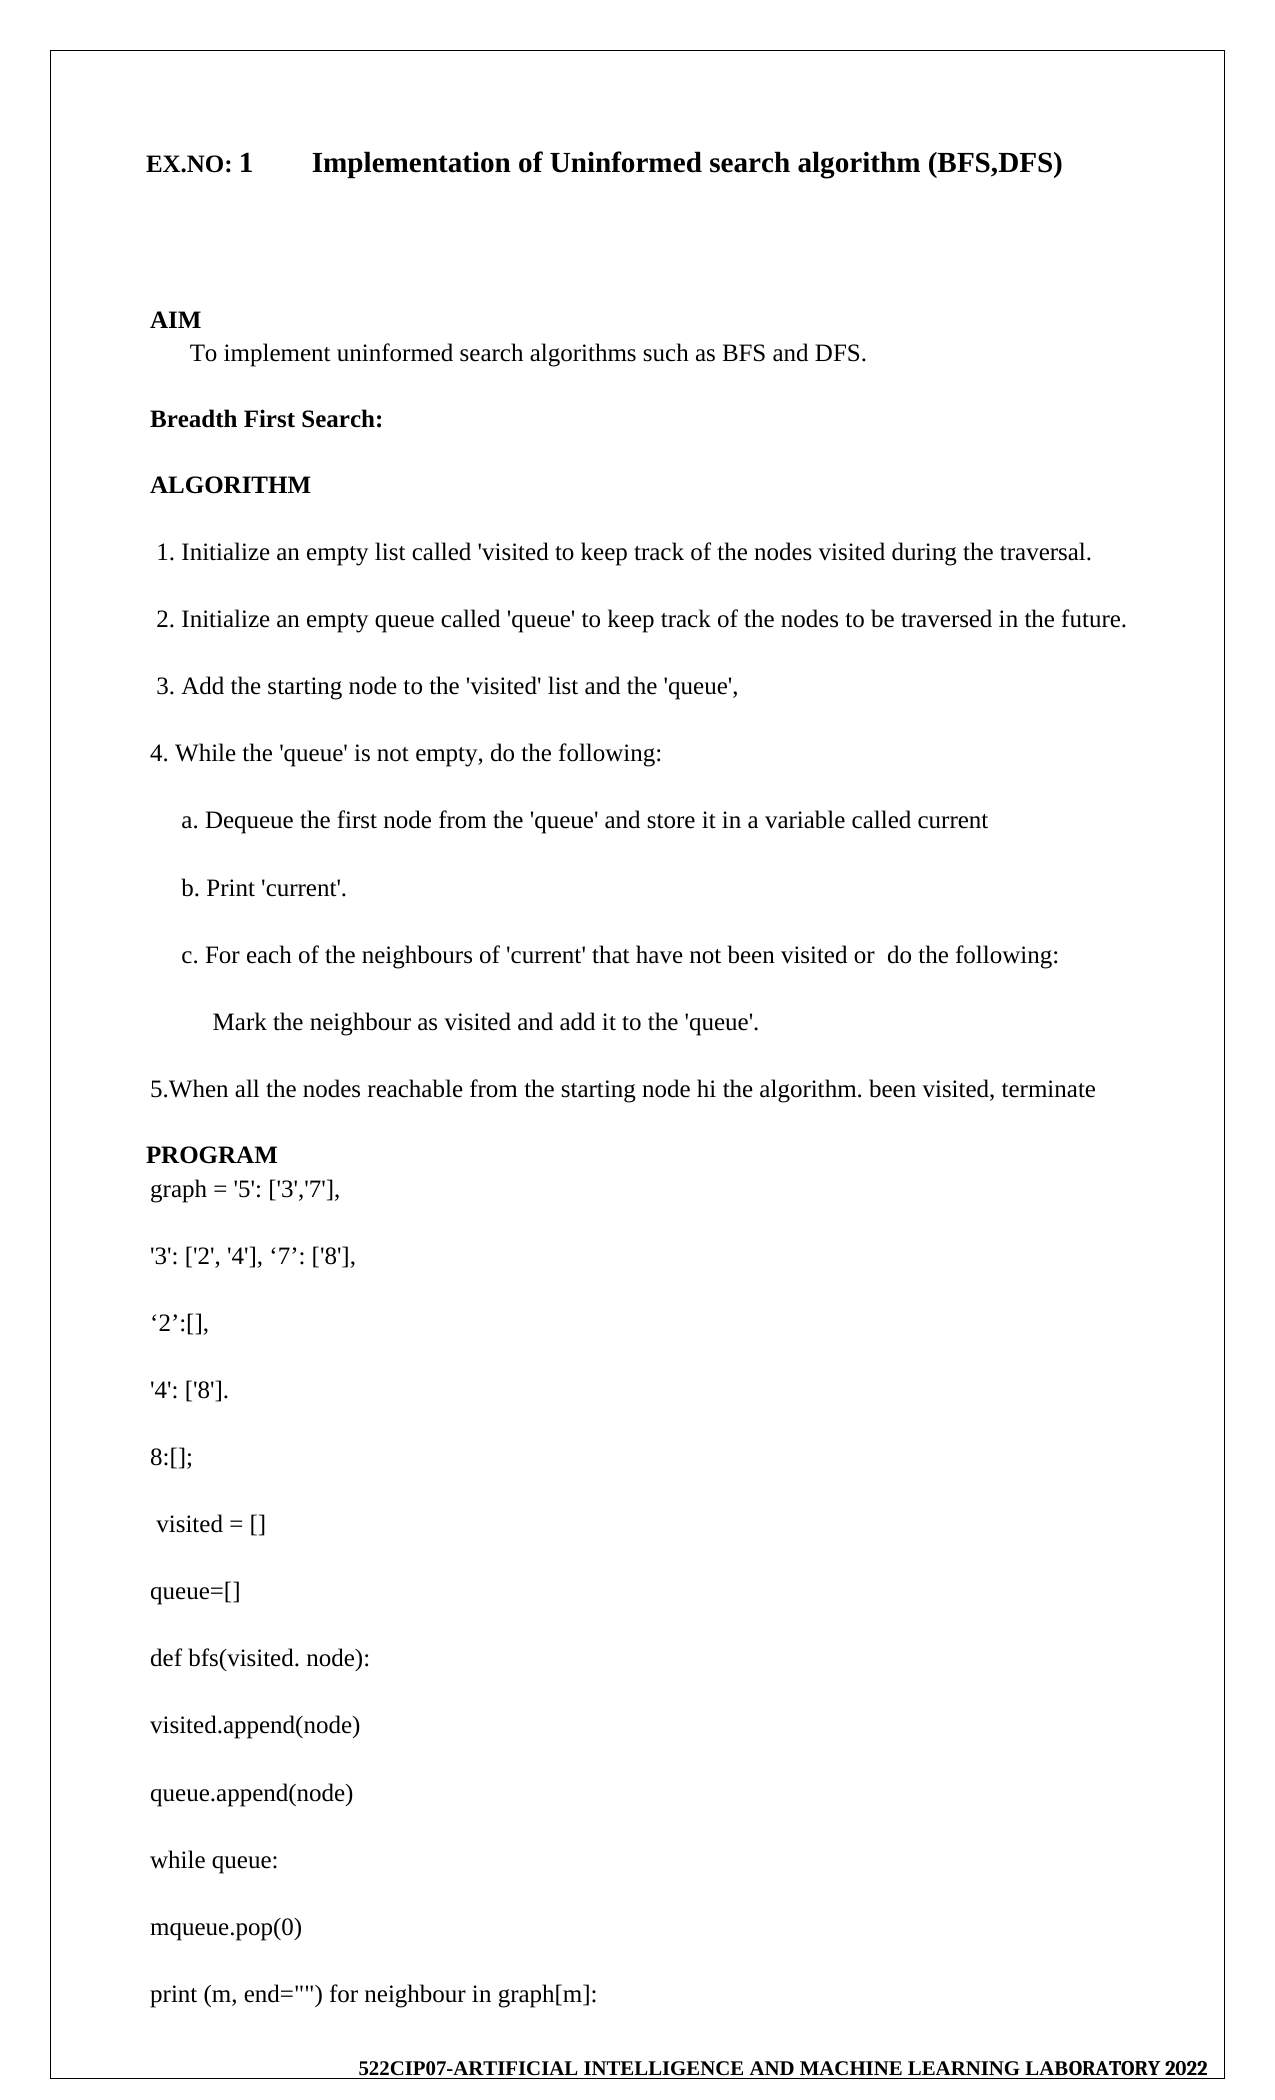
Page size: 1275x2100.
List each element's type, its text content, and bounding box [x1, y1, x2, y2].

text 4. While the 'queue' is not empty, do the following: [150, 738, 1158, 767]
text AIM [150, 305, 1158, 334]
text visited = [] [150, 1509, 1158, 1538]
text '4': ['8']. [150, 1375, 1158, 1404]
text c. For each of the neighbours of 'current' that have not been visited or do the following: [150, 940, 1158, 968]
text queue=[] [150, 1576, 1158, 1605]
text 1. Initialize an empty list called 'visited to keep track of the nodes visited during the traversal. [150, 537, 1158, 566]
text while queue: [150, 1845, 1158, 1873]
text To implement uninformed search algorithms such as BFS and DFS. [64, 338, 1158, 367]
text queue.append(node) [150, 1778, 1158, 1806]
text 3. Add the starting node to the 'visited' list and the 'queue', [150, 671, 1158, 700]
text print (m, end="") for neighbour in graph[m]: [150, 1979, 1158, 2008]
text Mark the neighbour as visited and add it to the 'queue'. [150, 1007, 1158, 1036]
text '3': ['2', '4'], ‘7’: ['8'], [150, 1241, 1158, 1270]
subtitle ALGORITHM [150, 471, 1158, 499]
text PROGRAM [64, 1140, 1158, 1169]
text mqueue.pop(0) [150, 1912, 1158, 1941]
text 2. Initialize an empty queue called 'queue' to keep track of the nodes to be traversed in the future. [150, 604, 1158, 633]
text a. Dequeue the first node from the 'queue' and store it in a variable called current [150, 806, 1158, 834]
text graph = '5': ['3','7'], [150, 1174, 1158, 1203]
text 8:[]; [150, 1442, 1158, 1471]
text ‘2’:[], [150, 1308, 1158, 1337]
text b. Print 'current'. [150, 873, 1158, 901]
text Breadth First Search: [150, 404, 1158, 433]
text visited.append(node) [150, 1711, 1158, 1739]
text def bfs(visited. node): [150, 1643, 1158, 1672]
text 5.When all the nodes reachable from the starting node hi the algorithm. been visited, terminate [150, 1074, 1158, 1103]
subtitle EX.NO: 1 Implementation of Uninformed search algorithm (BFS,DFS) [146, 145, 1158, 179]
